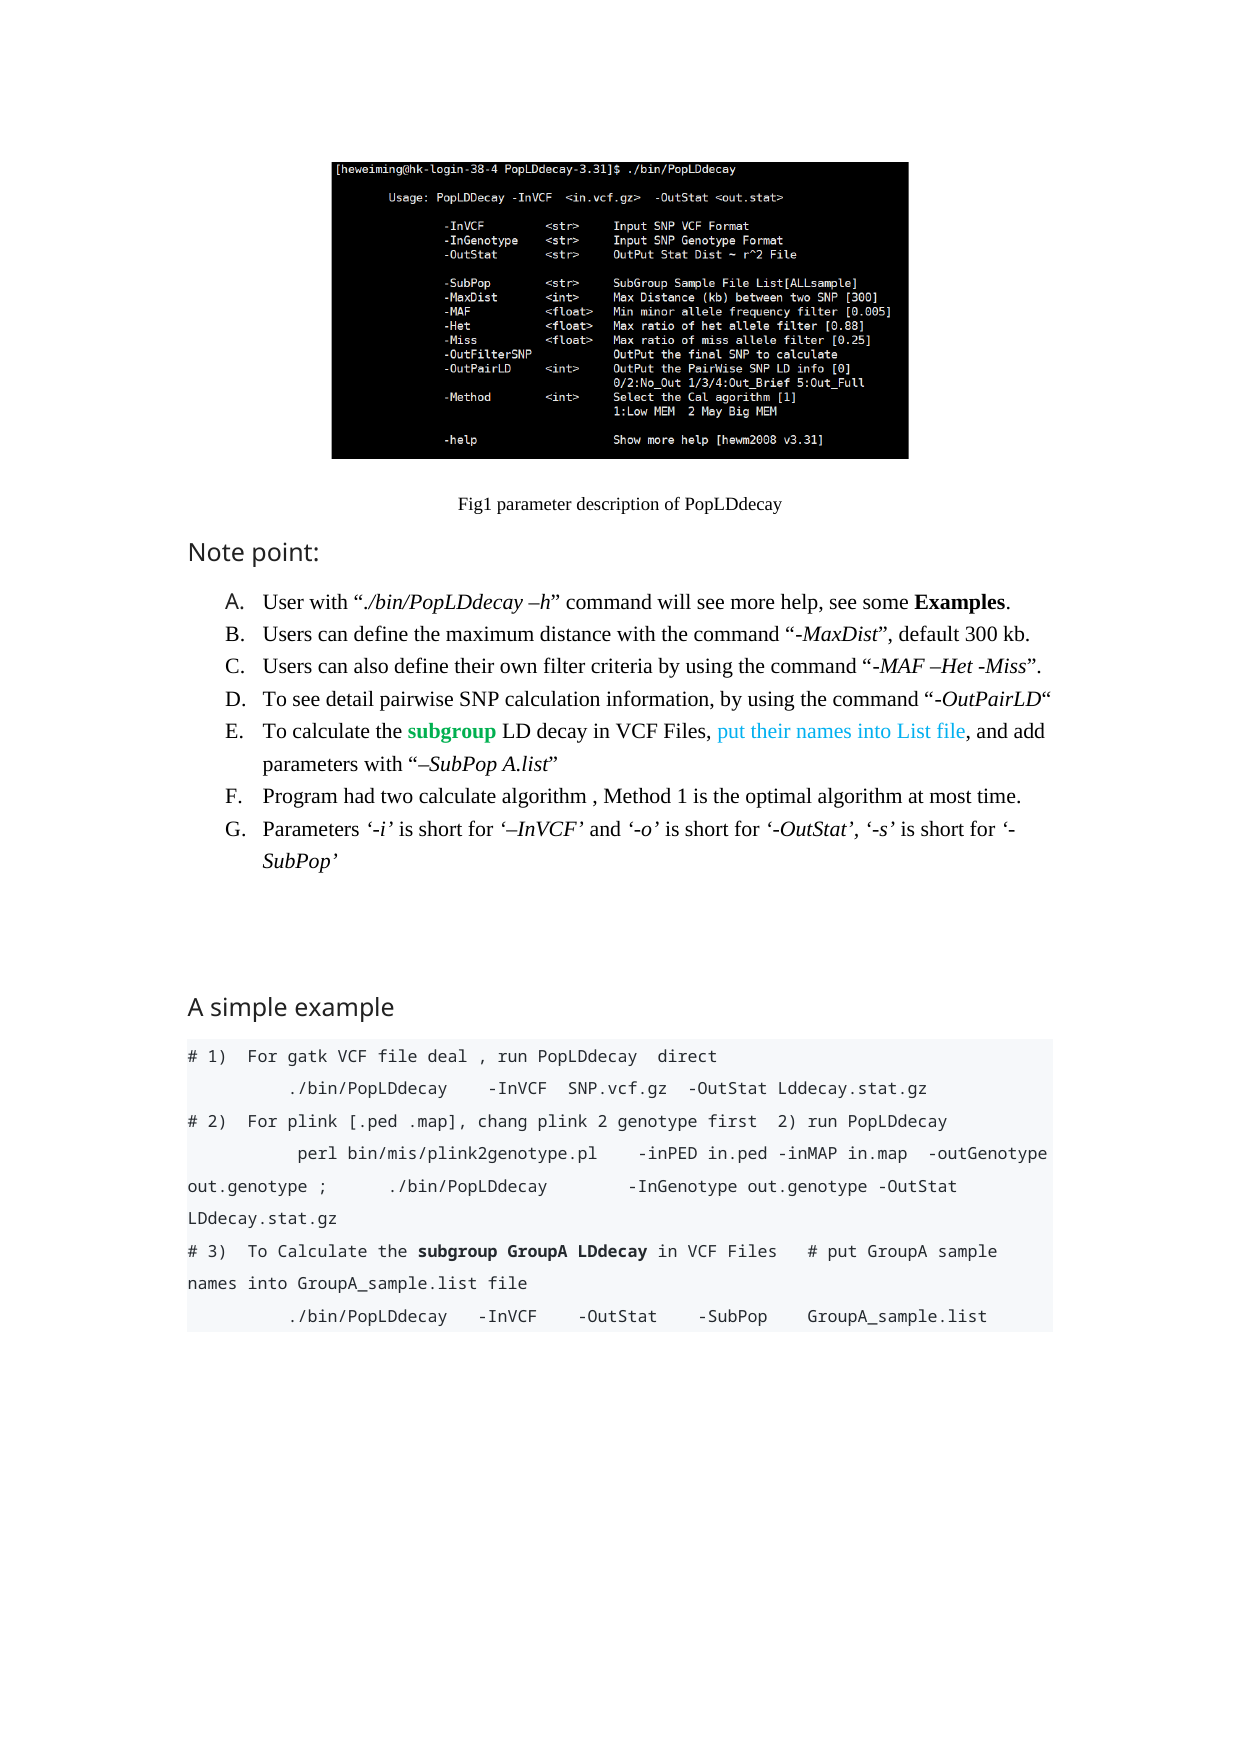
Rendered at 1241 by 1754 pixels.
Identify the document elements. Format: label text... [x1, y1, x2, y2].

list To calculate the subgroup LD decay in VCF Files, put their names into List file, and add parameters with “–SubPop A.list” [225, 714, 1053, 779]
list User with “./bin/PopLDdecay –h” command will see more help, see some Examples. [225, 584, 1053, 617]
text # 2) For plink [.ped .map], chang plink 2 genotype first 2) run PopLDdecay [187, 1104, 1053, 1137]
list Users can also define their own filter criteria by using the command “-MAF –Het -Miss”. [225, 649, 1053, 682]
text ./bin/PopLDdecay -InVCF -OutStat -SubPop GroupA_sample.list [187, 1299, 1053, 1332]
text # 1) For gatk VCF file deal , run PopLDdecay direct [187, 1039, 1053, 1072]
text Fig1 parameter description of PopLDdecay [187, 487, 1053, 519]
list Program had two calculate algorithm , Method 1 is the optimal algorithm at most time. [225, 779, 1053, 812]
text ./bin/PopLDdecay -InVCF SNP.vcf.gz -OutStat Lddecay.stat.gz [187, 1072, 1053, 1104]
list Users can define the maximum distance with the command “-MaxDist”, default 300 kb. [225, 617, 1053, 649]
text # 3) To Calculate the subgroup GroupA LDdecay in VCF Files # put GroupA sample names into GroupA_sample.list file [187, 1234, 1053, 1299]
picture [331, 162, 909, 459]
list To see detail pairwise SNP calculation information, by using the command “-OutPairLD“ [225, 682, 1053, 714]
list Parameters ‘-i’ is short for ‘–InVCF’ and ‘-o’ is short for ‘-OutStat’, ‘-s’ is short for ‘-SubPop’ [225, 812, 1053, 877]
text perl bin/mis/plink2genotype.pl -inPED in.ped -inMAP in.map -outGenotype out.genotype ; ./bin/PopLDdecay -InGenotype out.genotype -OutStat LDdecay.stat.gz [187, 1137, 1053, 1234]
text Note point: [187, 519, 1053, 584]
text A simple example [187, 974, 1053, 1039]
